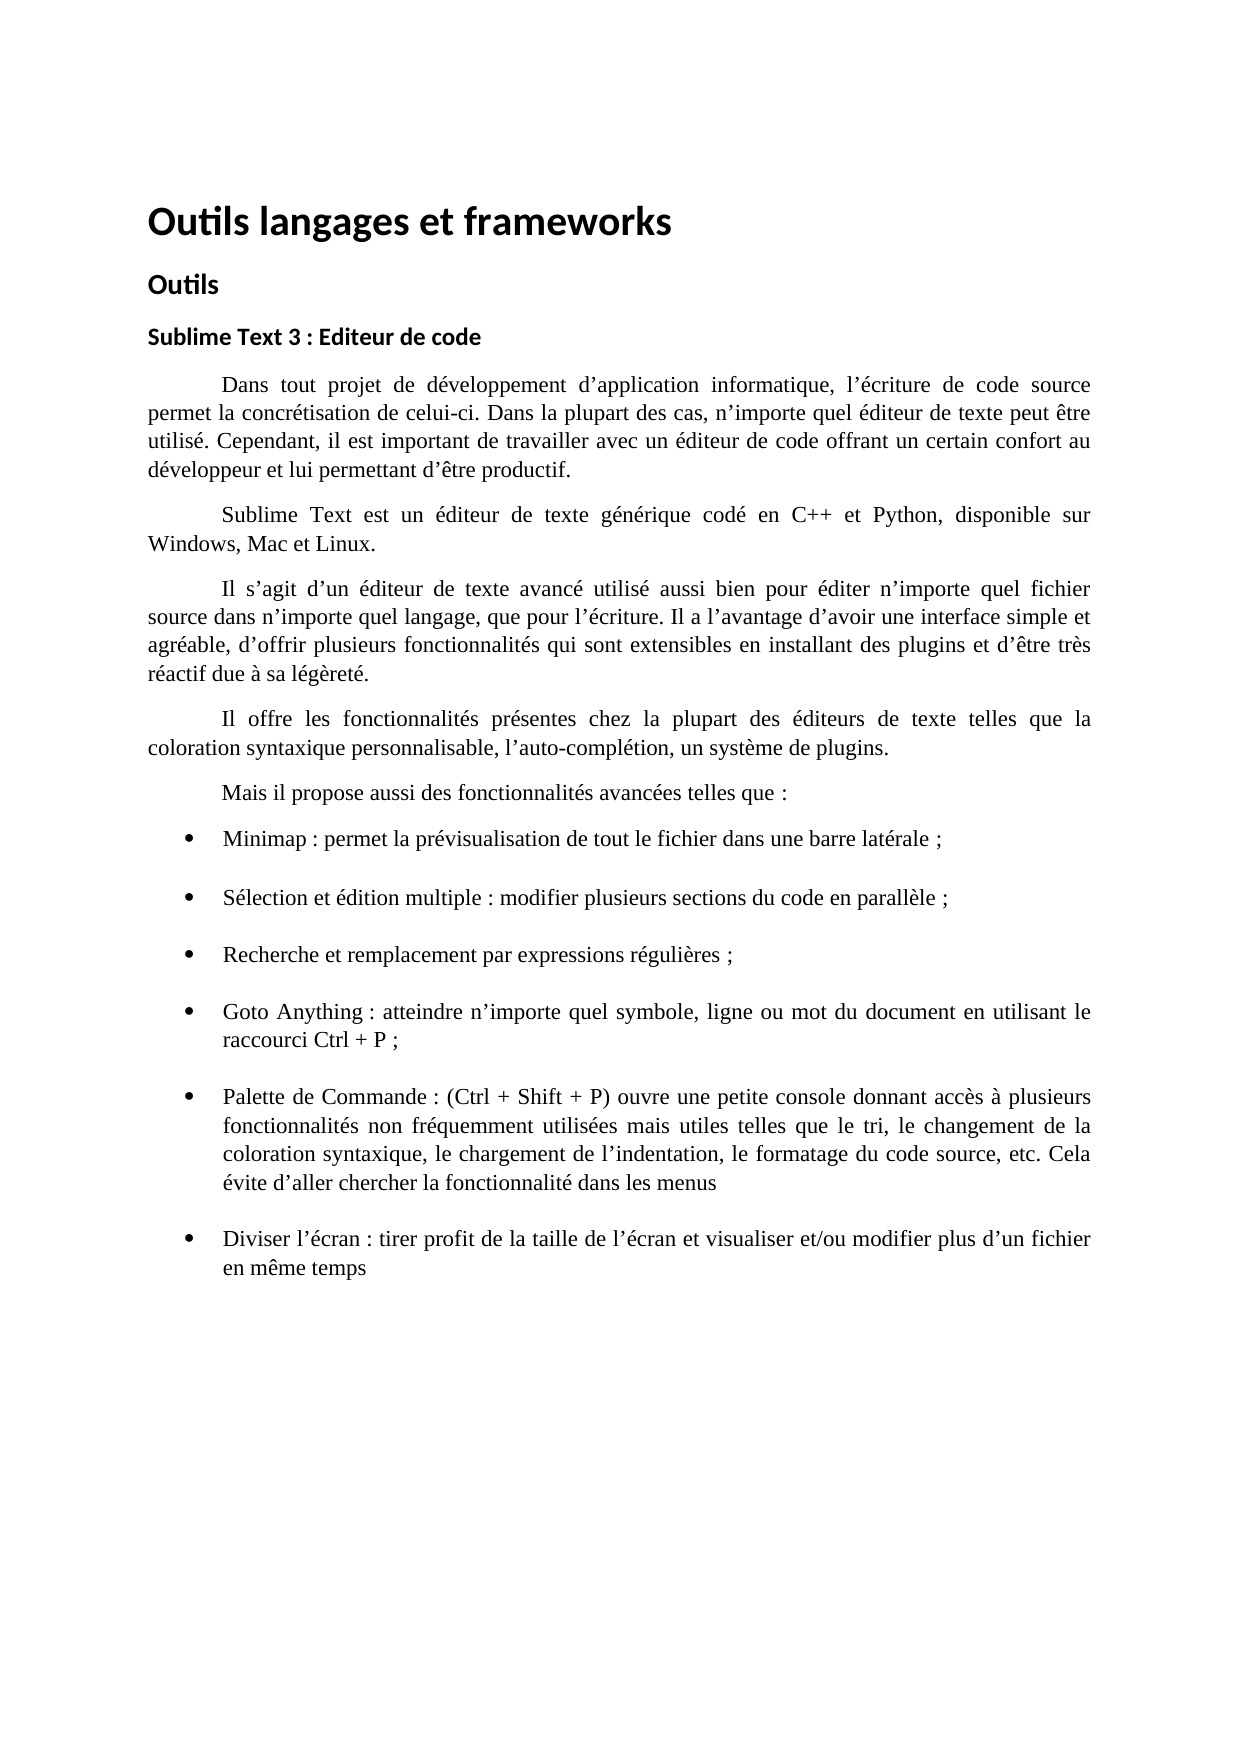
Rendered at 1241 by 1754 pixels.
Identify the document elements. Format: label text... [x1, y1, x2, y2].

list Goto Anything : atteindre n’importe quel symbole, ligne ou mot du document en utilisant le raccourci Ctrl + P ; [185, 998, 1093, 1053]
text Sublime Text est un éditeur de texte générique codé en C++ et Python, disponible sur Windows, Mac et Linux. [148, 501, 1093, 556]
text Dans tout projet de développement d’application informatique, l’écriture de code source permet la concrétisation de celui-ci. Dans la plupart des cas, n’importe quel éditeur de texte peut être utilisé. Cependant, il est important de travailler avec un éditeur de code offrant un certain confort au développeur et lui permettant d’être productif. [148, 371, 1093, 482]
text Outils [148, 266, 1093, 302]
list Sélection et édition multiple : modifier plusieurs sections du code en parallèle ; [185, 884, 1093, 911]
text Il offre les fonctionnalités présentes chez la plupart des éditeurs de texte telles que la coloration syntaxique personnalisable, l’auto-complétion, un système de plugins. [148, 705, 1093, 760]
text Mais il propose aussi des fonctionnalités avancées telles que : [148, 779, 1093, 805]
text Sublime Text 3 : Editeur de code [148, 321, 1093, 352]
text Outils langages et frameworks [148, 194, 1093, 245]
list Diviser l’écran : tirer profit de la taille de l’écran et visualiser et/ou modifier plus d’un fichier en même temps [185, 1225, 1093, 1280]
list Minimap : permet la prévisualisation de tout le fichier dans une barre latérale ; [185, 824, 1093, 852]
list Palette de Commande : (Ctrl + Shift + P) ouvre une petite console donnant accès à plusieurs fonctionnalités non fréquemment utilisées mais utiles telles que le tri, le changement de la coloration syntaxique, le chargement de l’indentation, le formatage du code source, etc. Cela évite d’aller chercher la fonctionnalité dans les menus [185, 1083, 1093, 1195]
text Il s’agit d’un éditeur de texte avancé utilisé aussi bien pour éditer n’importe quel fichier source dans n’importe quel langage, que pour l’écriture. Il a l’avantage d’avoir une interface simple et agréable, d’offrir plusieurs fonctionnalités qui sont extensibles en installant des plugins et d’être très réactif due à sa légèreté. [148, 575, 1093, 686]
list Recherche et remplacement par expressions régulières ; [185, 941, 1093, 967]
